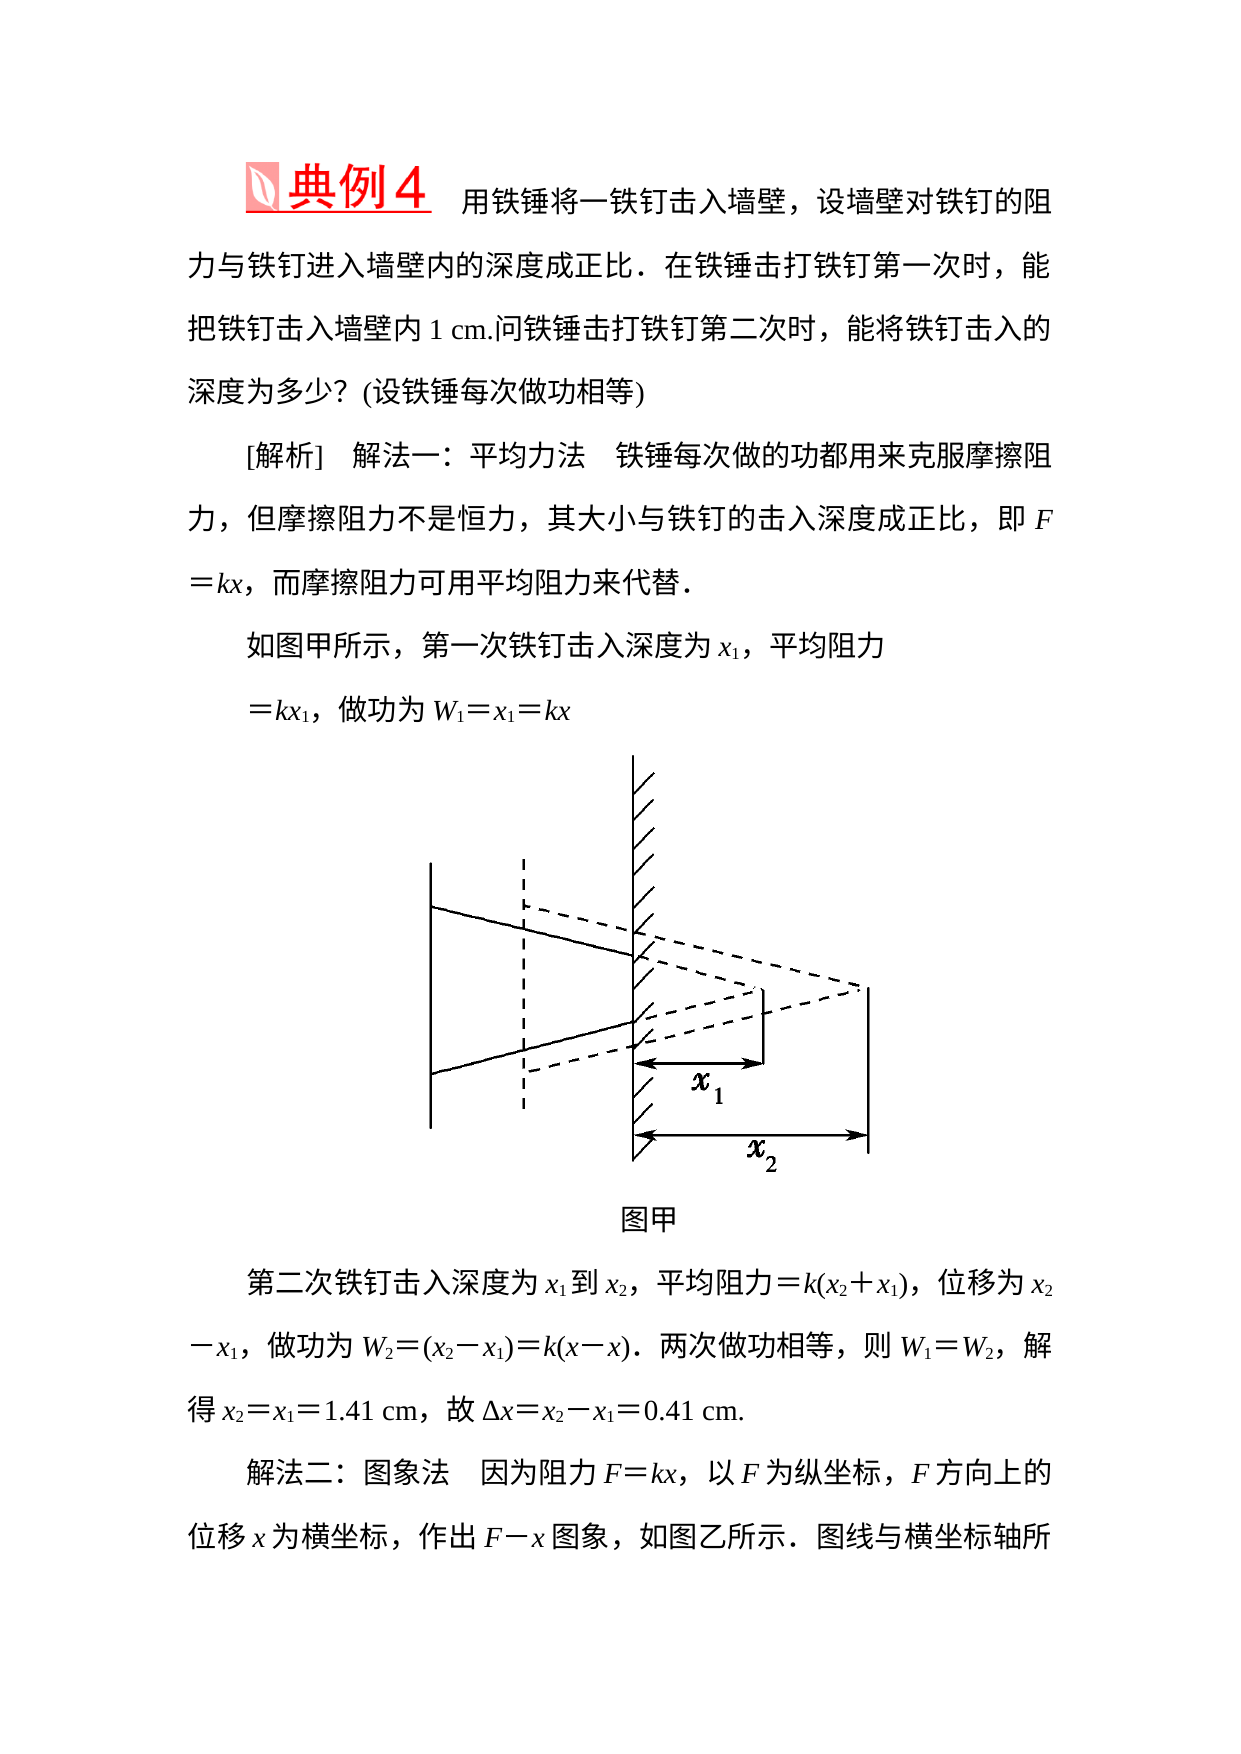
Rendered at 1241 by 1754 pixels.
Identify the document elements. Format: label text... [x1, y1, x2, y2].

text [解析] 解法一：平均力法 铁锤每次做的功都用来克服摩擦阻力，但摩擦阻力不是恒力，其大小与铁钉的击入深度成正比，即F＝kx，而摩擦阻力可用平均阻力来代替． [187, 432, 1053, 602]
text 用铁锤将一铁钉击入墙壁，设墙壁对铁钉的阻力与铁钉进入墙壁内的深度成正比．在铁锤击打铁钉第一次时，能把铁钉击入墙壁内.问铁锤击打铁钉第二次时，能将铁钉击入的深度为多少？(设铁锤每次做功相等) [187, 162, 1053, 411]
text 如图甲所示，第一次铁钉击入深度为x1，平均阻力 [187, 623, 1053, 665]
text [187, 1450, 1053, 1556]
picture [245, 162, 432, 213]
text 图甲 [187, 1196, 1053, 1238]
text 第二次铁钉击入深度为x1到x2，平均阻力＝k(x2＋x1)，位移为x2－x1，做功为W2＝(x2－x1)＝k(x－x)．两次做功相等，则W1＝W2，解得x2＝x1＝1.41 cm，故Δx＝x2－x1＝0.41 cm. [187, 1259, 1053, 1429]
picture [417, 749, 882, 1182]
text ＝kx1，做功为W1＝x1＝kx [187, 686, 1053, 728]
